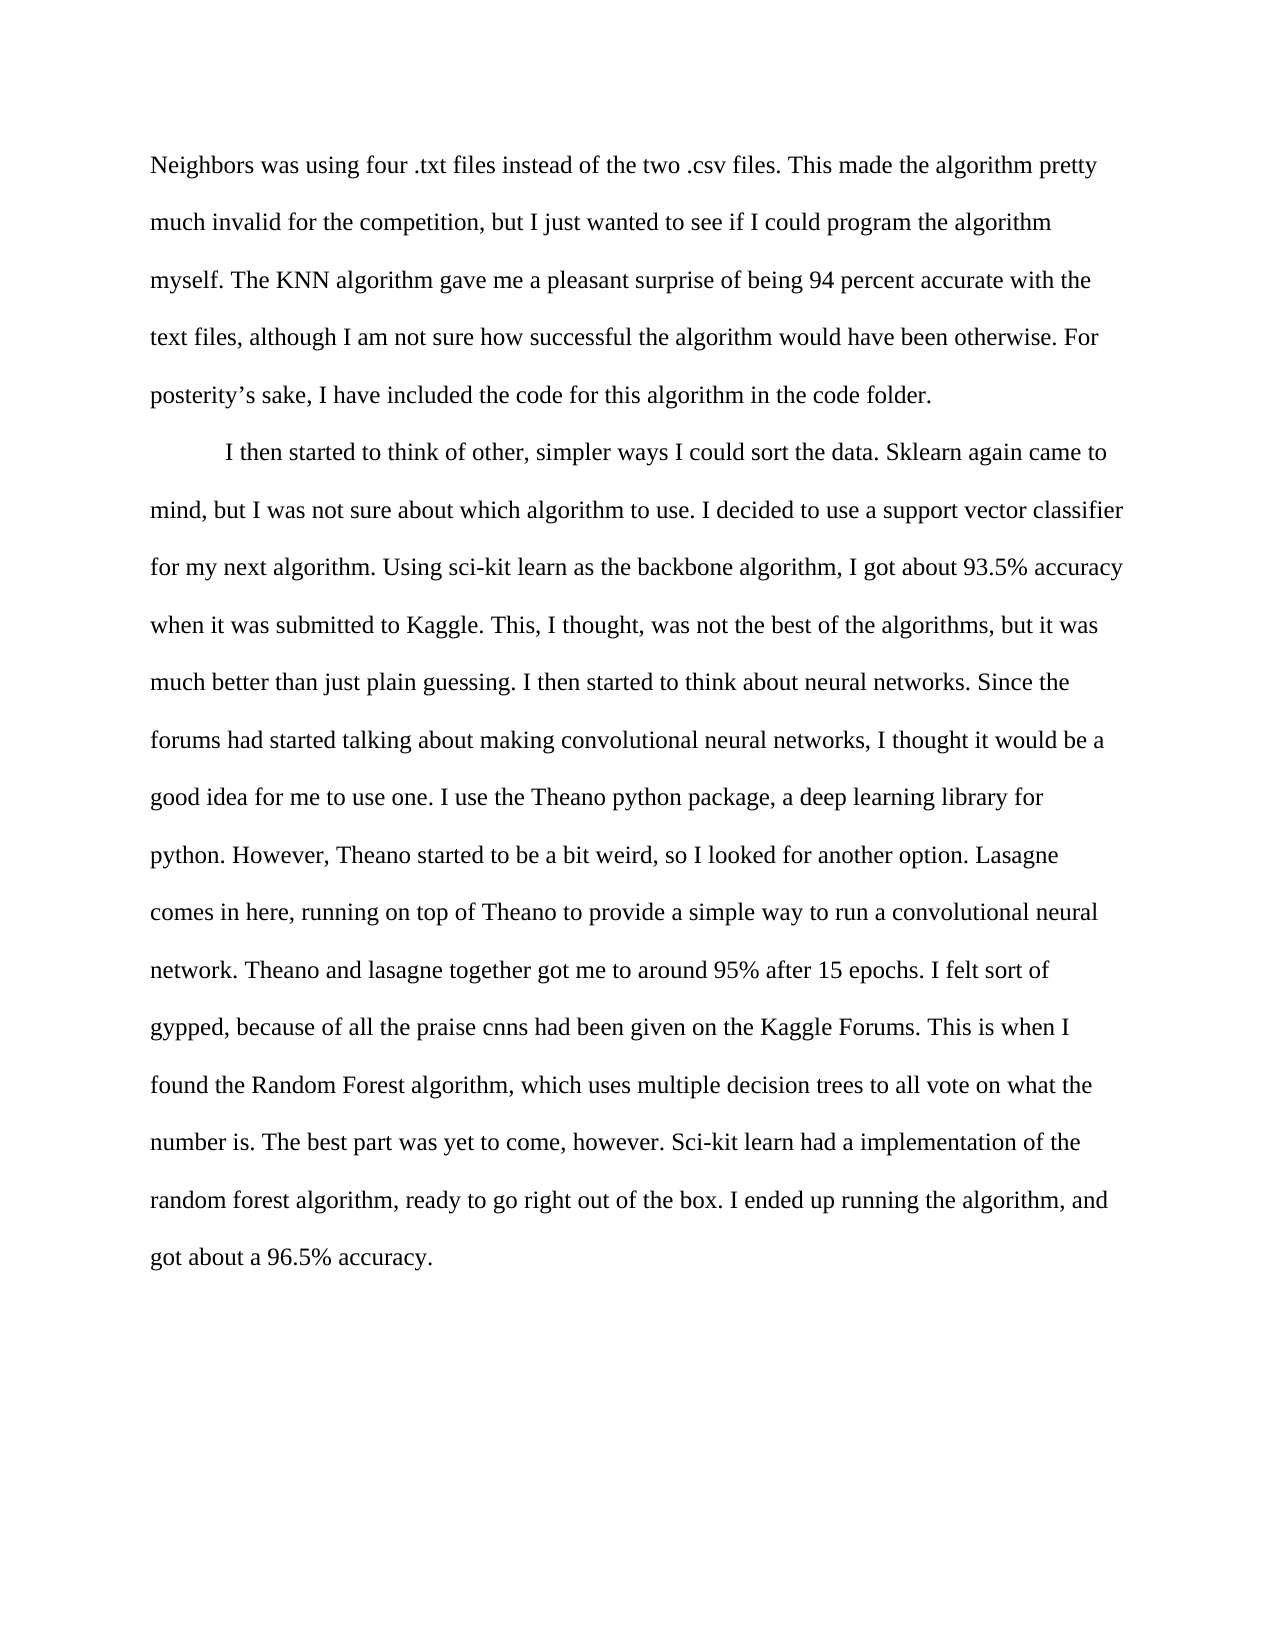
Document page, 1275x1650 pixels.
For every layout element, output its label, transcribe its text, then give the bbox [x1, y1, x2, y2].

text I then started to think of other, simpler ways I could sort the data. Sklearn again came to mind, but I was not sure about which algorithm to use. I decided to use a support vector classifier for my next algorithm. Using sci-kit learn as the backbone algorithm, I got about 93.5% accuracy when it was submitted to Kaggle. This, I thought, was not the best of the algorithms, but it was much better than just plain guessing. I then started to think about neural networks. Since the forums had started talking about making convolutional neural networks, I thought it would be a good idea for me to use one. I use the Theano python package, a deep learning library for python. However, Theano started to be a bit weird, so I looked for another option. Lasagne comes in here, running on top of Theano to provide a simple way to run a convolutional neural network. Theano and lasagne together got me to around 95% after 15 epochs. I felt sort of gypped, because of all the praise cnns had been given on the Kaggle Forums. This is when I found the Random Forest algorithm, which uses multiple decision trees to all vote on what the number is. The best part was yet to come, however. Sci-kit learn had a implementation of the random forest algorithm, ready to go right out of the box. I ended up running the algorithm, and got about a 96.5% accuracy. [150, 437, 1125, 1271]
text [150, 150, 1125, 409]
